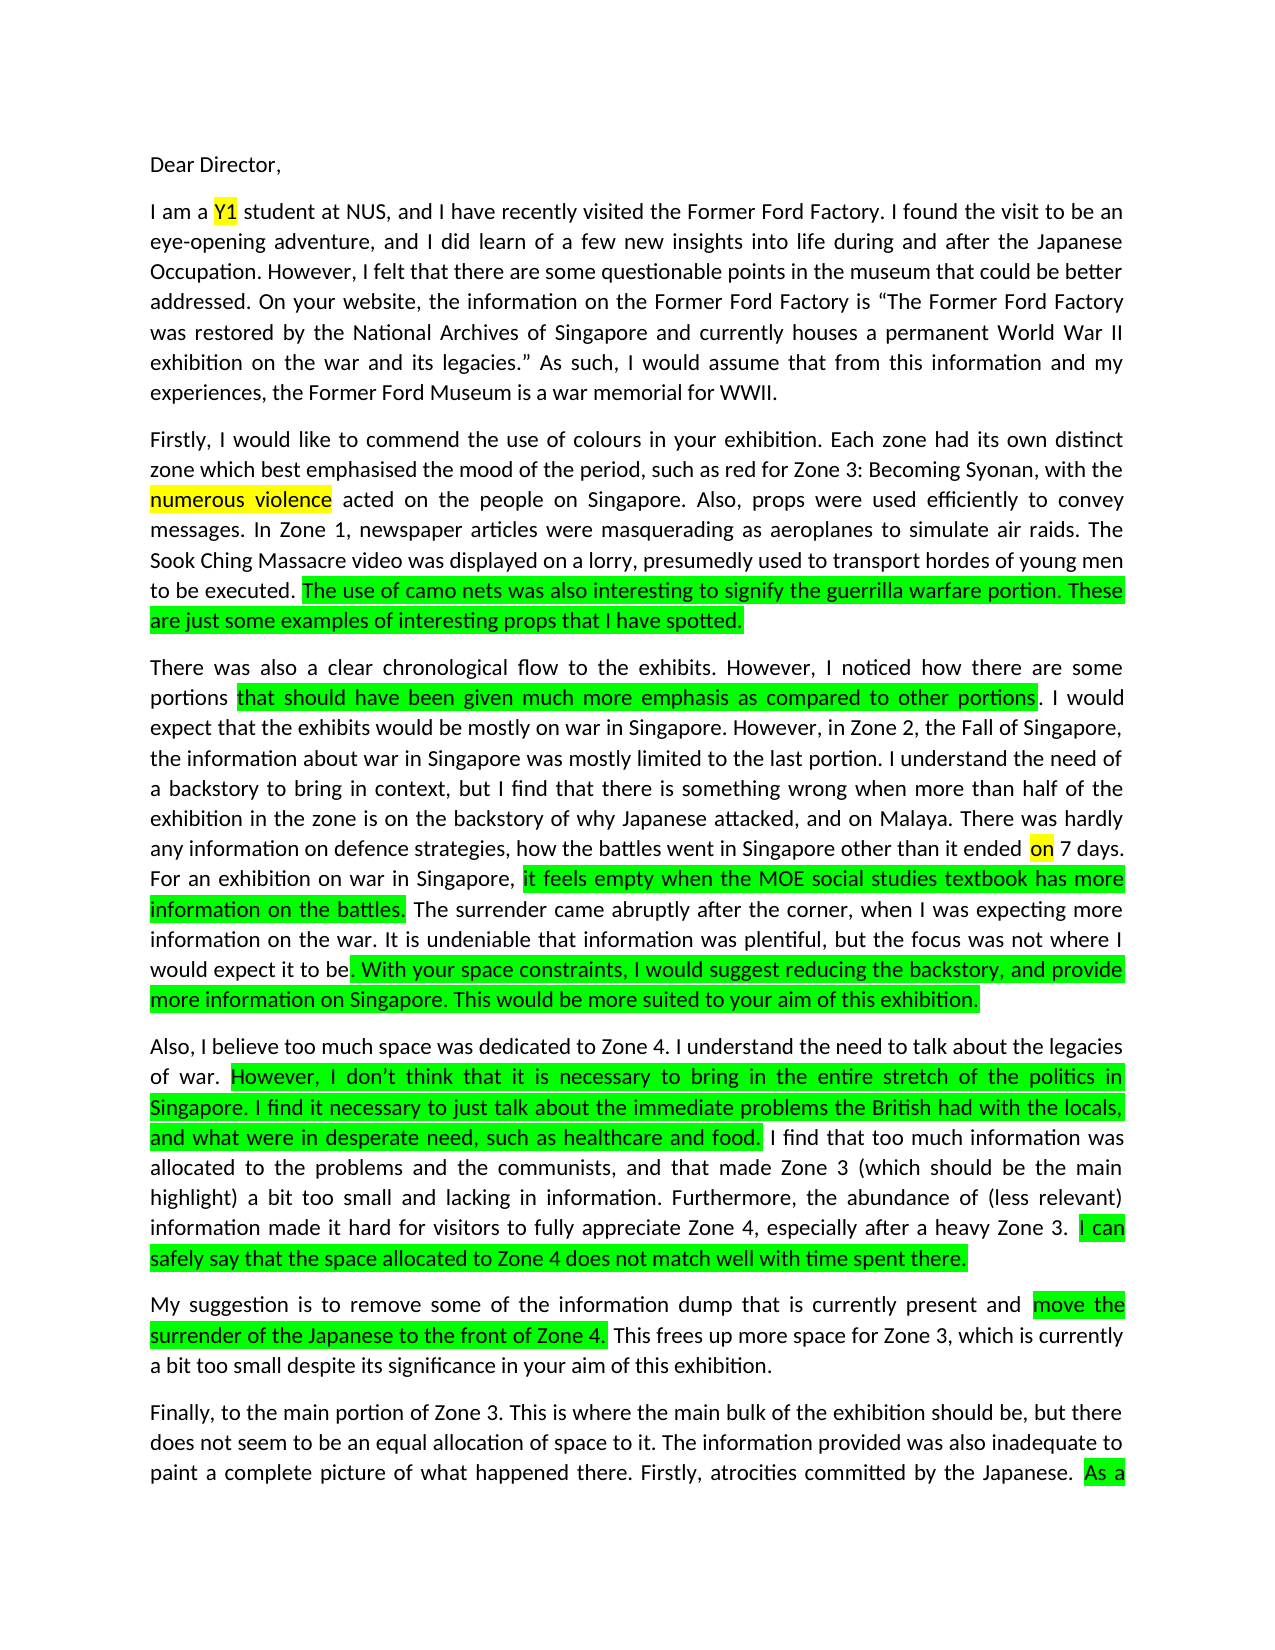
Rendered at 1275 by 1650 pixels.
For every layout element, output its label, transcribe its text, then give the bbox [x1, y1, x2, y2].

text Dear Director, [150, 150, 1125, 178]
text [150, 1398, 1125, 1486]
text My suggestion is to remove some of the information dump that is currently present and move the surrender of the Japanese to the front of Zone 4. This frees up more space for Zone 3, which is currently a bit too small despite its significance in your aim of this exhibition. [150, 1291, 1125, 1379]
text There was also a clear chronological flow to the exhibits. However, I noticed how there are some portions that should have been given much more emphasis as compared to other portions. I would expect that the exhibits would be mostly on war in Singapore. However, in Zone 2, the Fall of Singapore, the information about war in Singapore was mostly limited to the last portion. I understand the need of a backstory to bring in context, but I find that there is something wrong when more than half of the exhibition in the zone is on the backstory of why Japanese attacked, and on Malaya. There was hardly any information on defence strategies, how the battles went in Singapore other than it ended on 7 days. For an exhibition on war in Singapore, it feels empty when the MOE social studies textbook has more information on the battles. The surrender came abruptly after the corner, when I was expecting more information on the war. It is undeniable that information was plentiful, but the focus was not where I would expect it to be. With your space constraints, I would suggest reducing the backstory, and provide more information on Singapore. This would be more suited to your aim of this exhibition. [150, 653, 1125, 1013]
text I am a Y1 student at NUS, and I have recently visited the Former Ford Factory. I found the visit to be an eye-opening adventure, and I did learn of a few new insights into life during and after the Japanese Occupation. However, I felt that there are some questionable points in the museum that could be better addressed. On your website, the information on the Former Ford Factory is “The Former Ford Factory was restored by the National Archives of Singapore and currently houses a permanent World War II exhibition on the war and its legacies.” As such, I would assume that from this information and my experiences, the Former Ford Museum is a war memorial for WWII. [150, 197, 1125, 406]
text Also, I believe too much space was dedicated to Zone 4. I understand the need to talk about the legacies of war. However, I don’t think that it is necessary to bring in the entire stretch of the politics in Singapore. I find it necessary to just talk about the immediate problems the British had with the locals, and what were in desperate need, such as healthcare and food. I find that too much information was allocated to the problems and the communists, and that made Zone 3 (which should be the main highlight) a bit too small and lacking in information. Furthermore, the abundance of (less relevant) information made it hard for visitors to fully appreciate Zone 4, especially after a heavy Zone 3. I can safely say that the space allocated to Zone 4 does not match well with time spent there. [150, 1032, 1125, 1093]
text Firstly, I would like to commend the use of colours in your exhibition. Each zone had its own distinct zone which best emphasised the mood of the period, such as red for Zone 3: Becoming Syonan, with the numerous violence acted on the people on Singapore. Also, props were used efficiently to convey messages. In Zone 1, newspaper articles were masquerading as aeroplanes to simulate air raids. The Sook Ching Massacre video was displayed on a lorry, presumedly used to transport hordes of young men to be executed. The use of camo nets was also interesting to signify the guerrilla warfare portion. These are just some examples of interesting props that I have spotted. [150, 425, 1125, 634]
text Also, I believe too much space was dedicated to Zone 4. I understand the need to talk about the legacies of war. However, I don’t think that it is necessary to bring in the entire stretch of the politics in Singapore. I find it necessary to just talk about the immediate problems the British had with the locals, and what were in desperate need, such as healthcare and food. I find that too much information was allocated to the problems and the communists, and that made Zone 3 (which should be the main highlight) a bit too small and lacking in information. Furthermore, the abundance of (less relevant) information made it hard for visitors to fully appreciate Zone 4, especially after a heavy Zone 3. I can safely say that the space allocated to Zone 4 does not match well with time spent there. [150, 1121, 1125, 1272]
